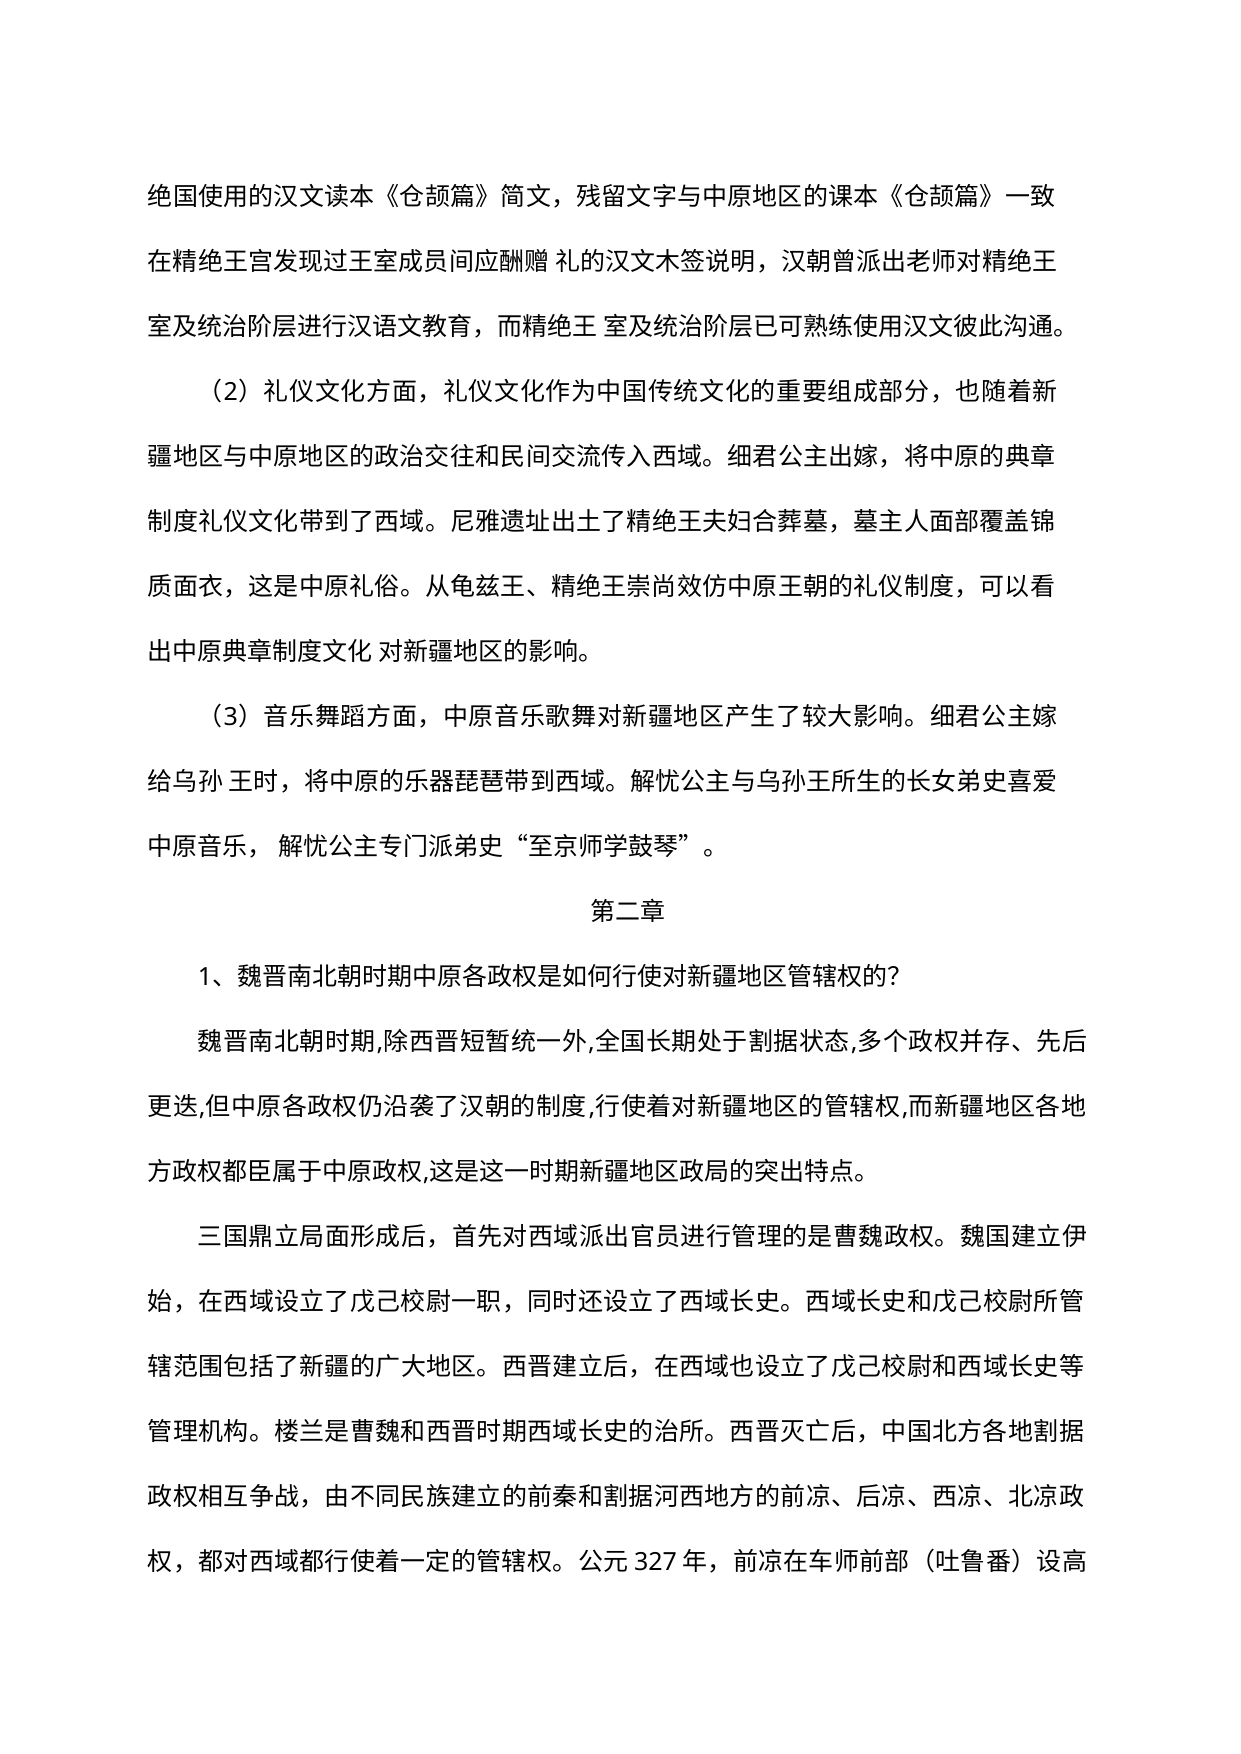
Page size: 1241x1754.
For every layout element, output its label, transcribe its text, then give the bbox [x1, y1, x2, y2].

text 1、魏晋南北朝时期中原各政权是如何行使对新疆地区管辖权的？ [148, 942, 1087, 1007]
text （3）音乐舞蹈方面，中原音乐歌舞对新疆地区产生了较大影响。细君公主嫁给乌孙 王时，将中原的乐器琵琶带到西域。解忧公主与乌孙王所生的长女弟史喜爱中原音乐， 解忧公主专门派弟史“至京师学鼓琴”。 [148, 682, 1058, 877]
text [148, 1202, 1087, 1592]
text （2）礼仪文化方面，礼仪文化作为中国传统文化的重要组成部分，也随着新疆地区与中原地区的政治交往和民间交流传入西域。细君公主出嫁，将中原的典章制度礼仪文化带到了西域。尼雅遗址出土了精绝王夫妇合葬墓，墓主人面部覆盖锦质面衣，这是中原礼俗。从龟兹王、精绝王崇尚效仿中原王朝的礼仪制度，可以看出中原典章制度文化 对新疆地区的影响。 [148, 357, 1058, 682]
text 第二章 [148, 877, 1058, 942]
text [148, 162, 1058, 357]
text 魏晋南北朝时期,除西晋短暂统一外,全国长期处于割据状态,多个政权并存、先后更迭,但中原各政权仍沿袭了汉朝的制度,行使着对新疆地区的管辖权,而新疆地区各地方政权都臣属于中原政权,这是这一时期新疆地区政局的突出特点。 [148, 1007, 1087, 1202]
